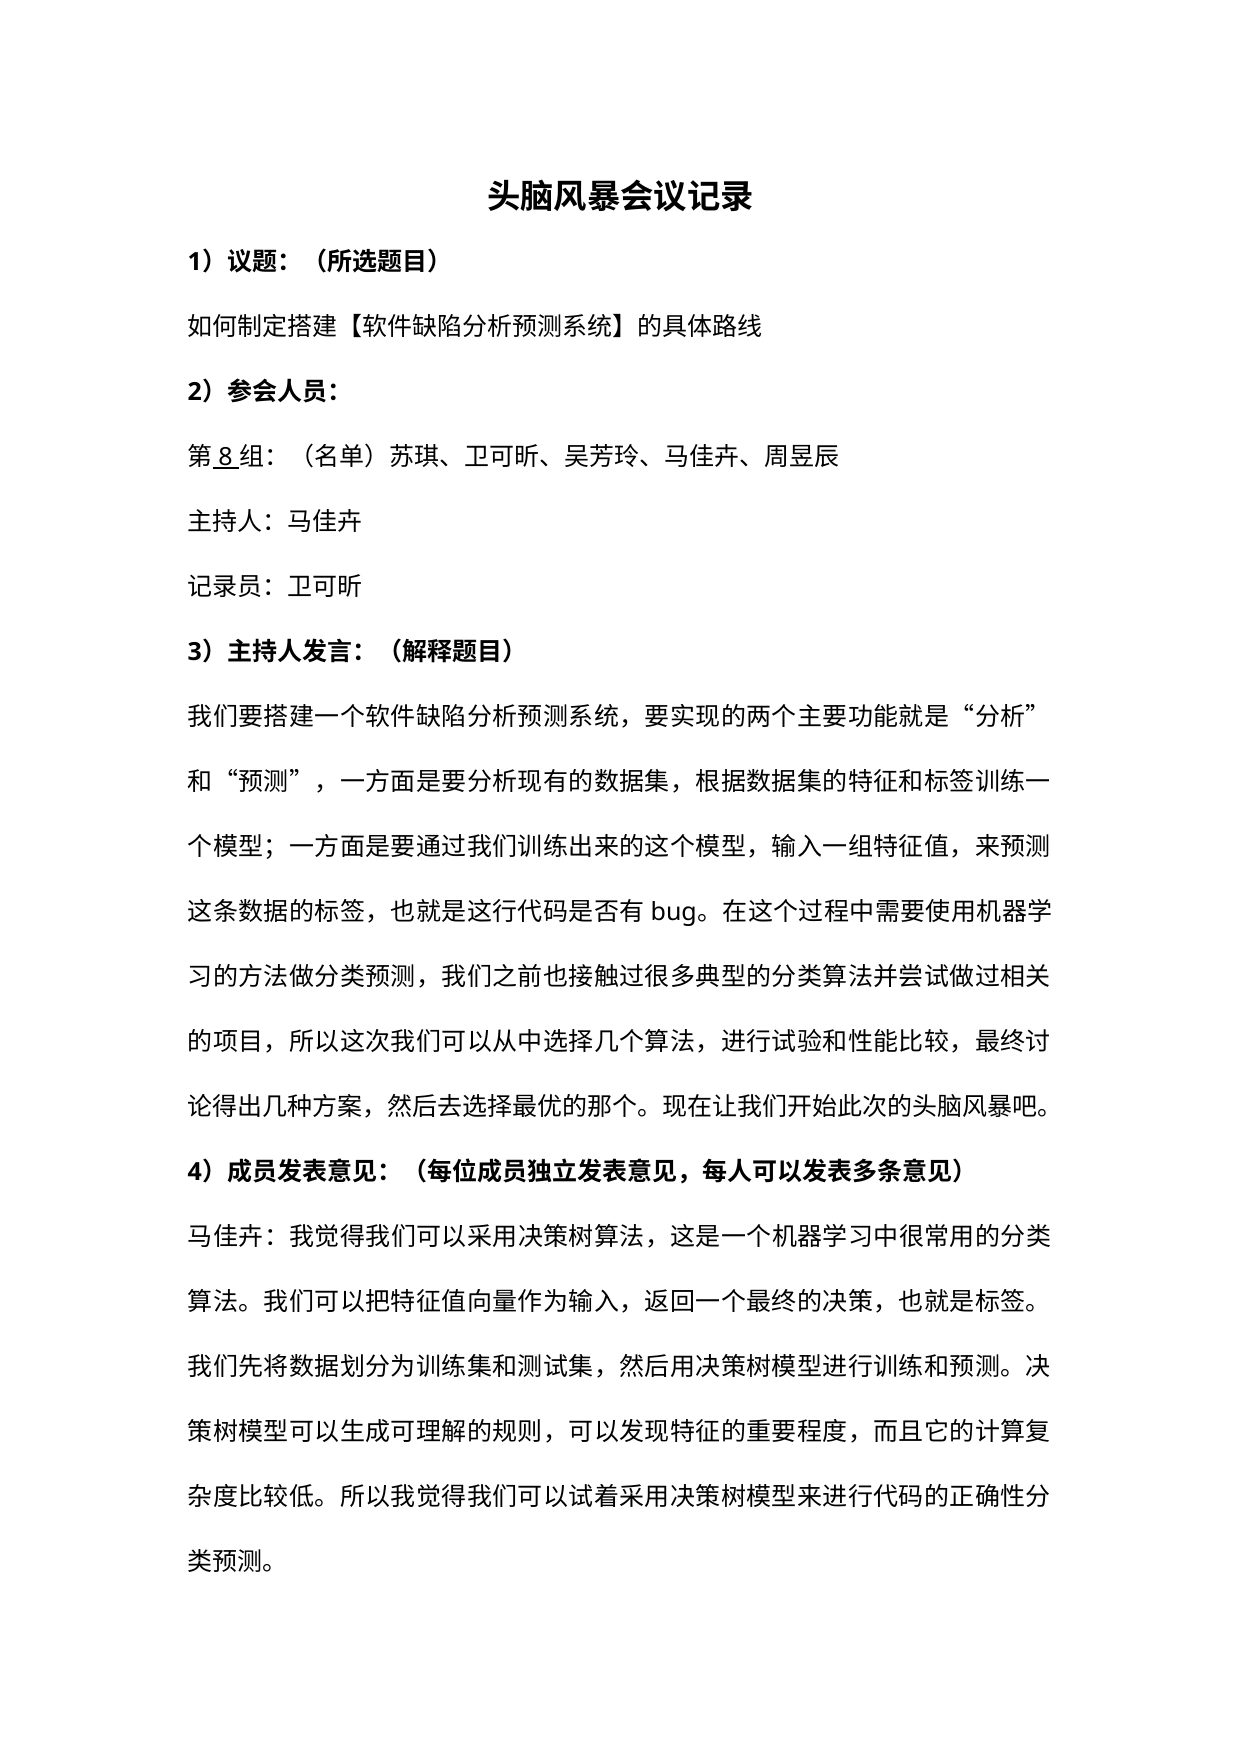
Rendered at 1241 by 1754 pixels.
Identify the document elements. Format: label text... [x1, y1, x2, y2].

text 头脑风暴会议记录 [187, 162, 1053, 227]
text 马佳卉：我觉得我们可以采用决策树算法，这是一个机器学习中很常用的分类算法。我们可以把特征值向量作为输入，返回一个最终的决策，也就是标签。我们先将数据划分为训练集和测试集，然后用决策树模型进行训练和预测。决策树模型可以生成可理解的规则，可以发现特征的重要程度，而且它的计算复杂度比较低。所以我觉得我们可以试着采用决策树模型来进行代码的正确性分类预测。 [187, 1202, 1053, 1592]
text 2）参会人员： [187, 357, 1053, 422]
text 4）成员发表意见：（每位成员独立发表意见，每人可以发表多条意见） [187, 1137, 1053, 1202]
text 我们要搭建一个软件缺陷分析预测系统，要实现的两个主要功能就是“分析”和“预测”，一方面是要分析现有的数据集，根据数据集的特征和标签训练一个模型；一方面是要通过我们训练出来的这个模型，输入一组特征值，来预测这条数据的标签，也就是这行代码是否有bug。在这个过程中需要使用机器学习的方法做分类预测，我们之前也接触过很多典型的分类算法并尝试做过相关的项目，所以这次我们可以从中选择几个算法，进行试验和性能比较，最终讨论得出几种方案，然后去选择最优的那个。现在让我们开始此次的头脑风暴吧。 [187, 682, 1053, 1137]
text 1）议题：（所选题目） [187, 227, 1053, 292]
text 3）主持人发言：（解释题目） [187, 617, 1053, 682]
text 记录员：卫可昕 [187, 552, 1053, 617]
text 如何制定搭建【软件缺陷分析预测系统】的具体路线 [187, 292, 1053, 357]
text 主持人：马佳卉 [187, 487, 1053, 552]
text 第 8 组：（名单）苏琪、卫可昕、吴芳玲、马佳卉、周昱辰 [187, 422, 1053, 487]
